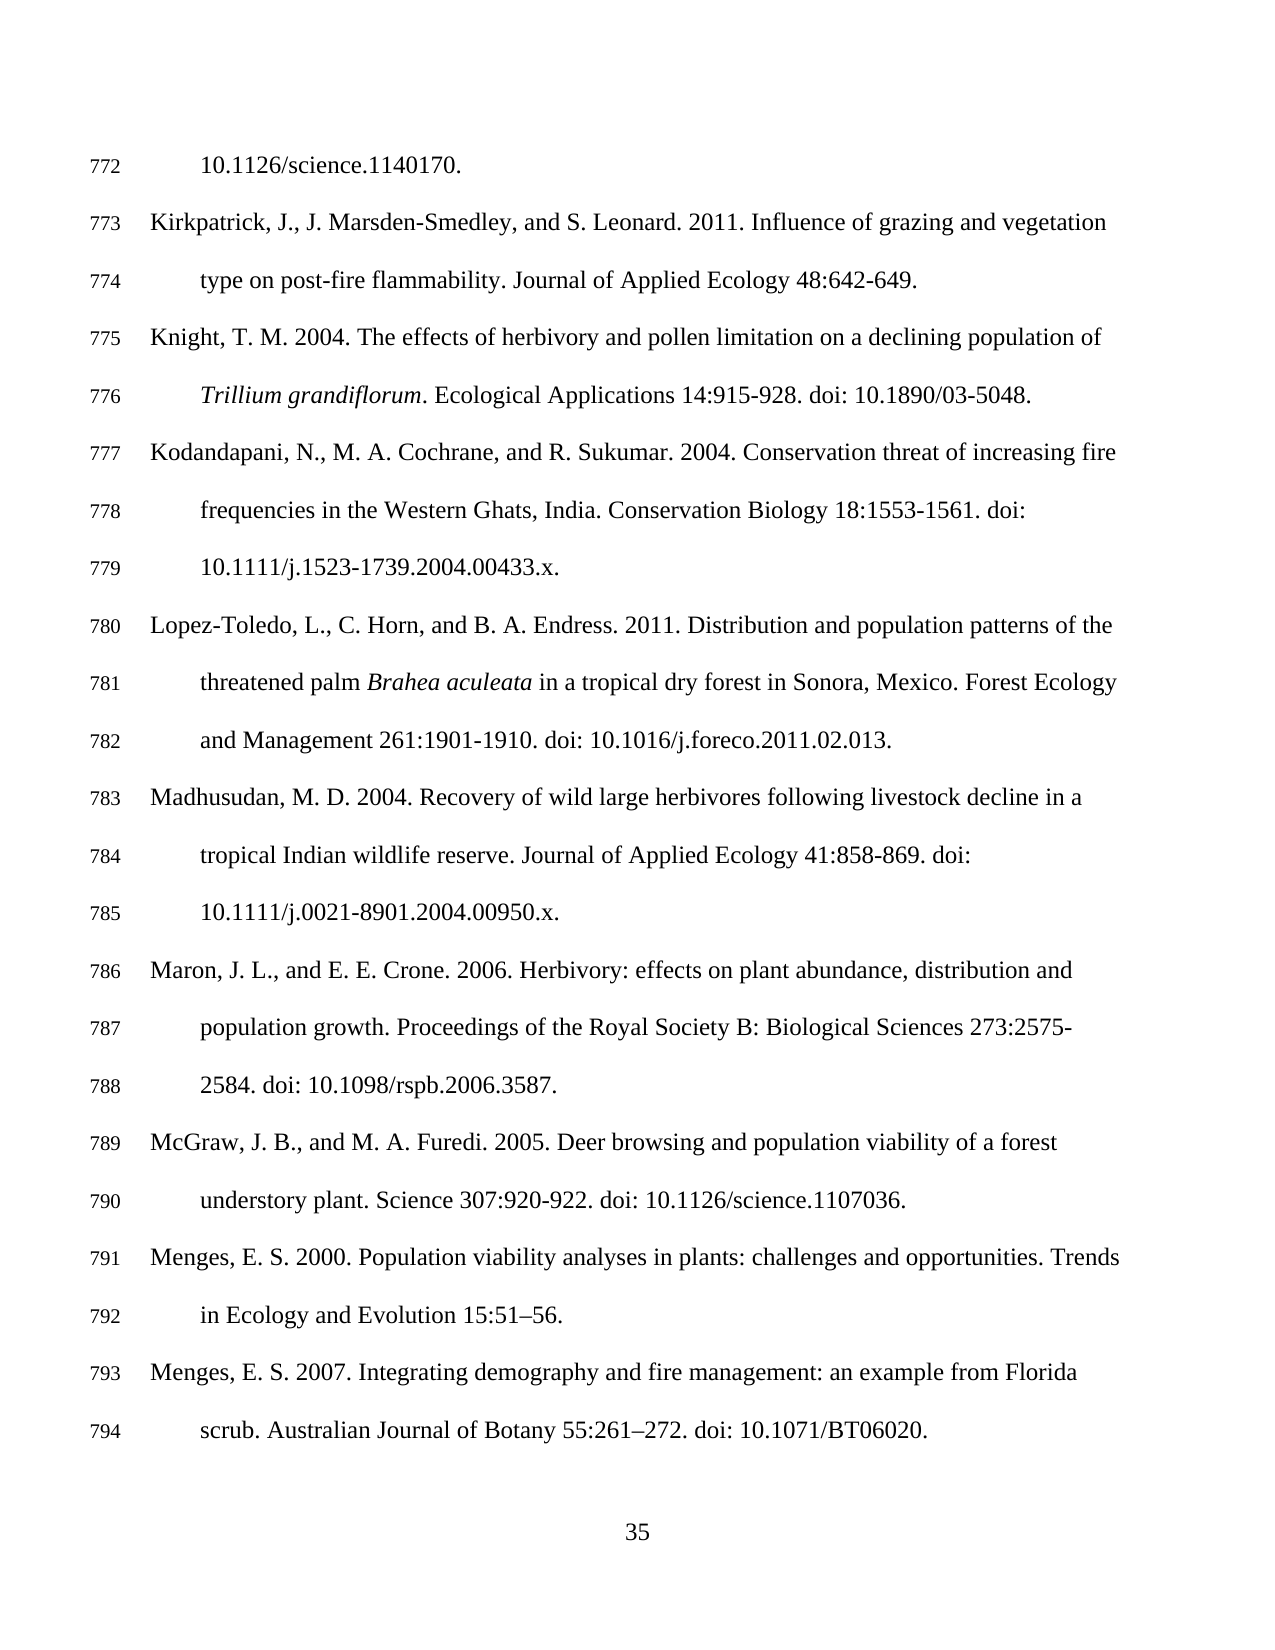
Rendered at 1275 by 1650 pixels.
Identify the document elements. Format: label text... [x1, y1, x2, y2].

text Madhusudan, M. D. 2004. Recovery of wild large herbivores following livestock decline in a tropical Indian wildlife reserve. Journal of Applied Ecology 41:858-869. doi: 10.1111/j.0021-8901.2004.00950.x. [150, 782, 1125, 926]
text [150, 150, 1125, 179]
text Menges, E. S. 2007. Integrating demography and fire management: an example from Florida scrub. Australian Journal of Botany 55:261–272. doi: 10.1071/BT06020. [150, 1357, 1125, 1444]
text Kirkpatrick, J., J. Marsden-Smedley, and S. Leonard. 2011. Influence of grazing and vegetation type on post-fire flammability. Journal of Applied Ecology 48:642-649. [150, 207, 1125, 294]
text Menges, E. S. 2000. Population viability analyses in plants: challenges and opportunities. Trends in Ecology and Evolution 15:51–56. [150, 1242, 1125, 1329]
text Knight, T. M. 2004. The effects of herbivory and pollen limitation on a declining population of Trillium grandiflorum. Ecological Applications 14:915-928. doi: 10.1890/03-5048. [150, 322, 1125, 409]
text Maron, J. L., and E. E. Crone. 2006. Herbivory: effects on plant abundance, distribution and population growth. Proceedings of the Royal Society B: Biological Sciences 273:2575-2584. doi: 10.1098/rspb.2006.3587. [150, 955, 1125, 1099]
text Lopez-Toledo, L., C. Horn, and B. A. Endress. 2011. Distribution and population patterns of the threatened palm Brahea aculeata in a tropical dry forest in Sonora, Mexico. Forest Ecology and Management 261:1901-1910. doi: 10.1016/j.foreco.2011.02.013. [150, 610, 1125, 754]
text Kodandapani, N., M. A. Cochrane, and R. Sukumar. 2004. Conservation threat of increasing fire frequencies in the Western Ghats, India. Conservation Biology 18:1553-1561. doi: 10.1111/j.1523-1739.2004.00433.x. [150, 437, 1125, 581]
text McGraw, J. B., and M. A. Furedi. 2005. Deer browsing and population viability of a forest understory plant. Science 307:920-922. doi: 10.1126/science.1107036. [150, 1127, 1125, 1214]
